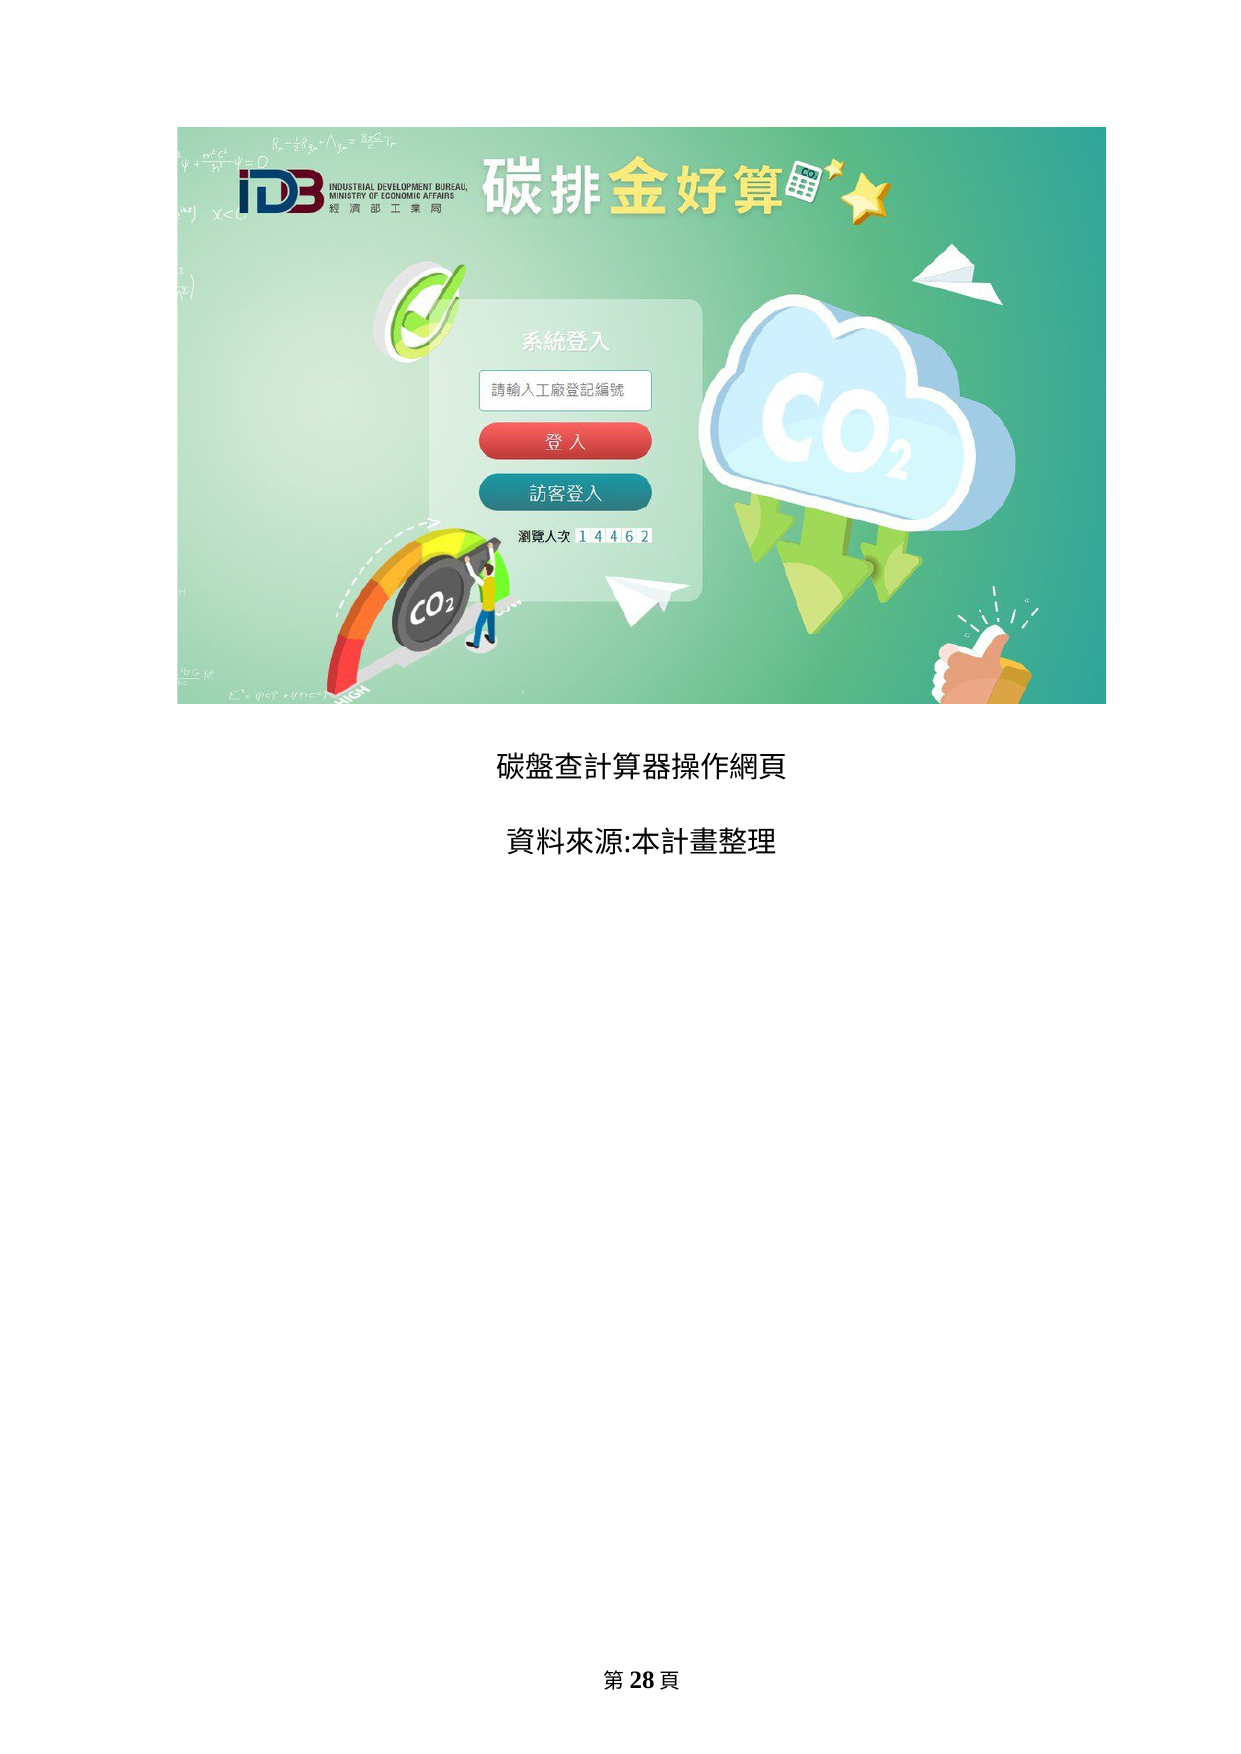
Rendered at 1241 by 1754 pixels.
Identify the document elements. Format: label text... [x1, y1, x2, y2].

picture [177, 127, 1107, 704]
text 碳盤查計算器操作網頁 [177, 727, 1106, 802]
text 資料來源:本計畫整理 [177, 802, 1106, 877]
